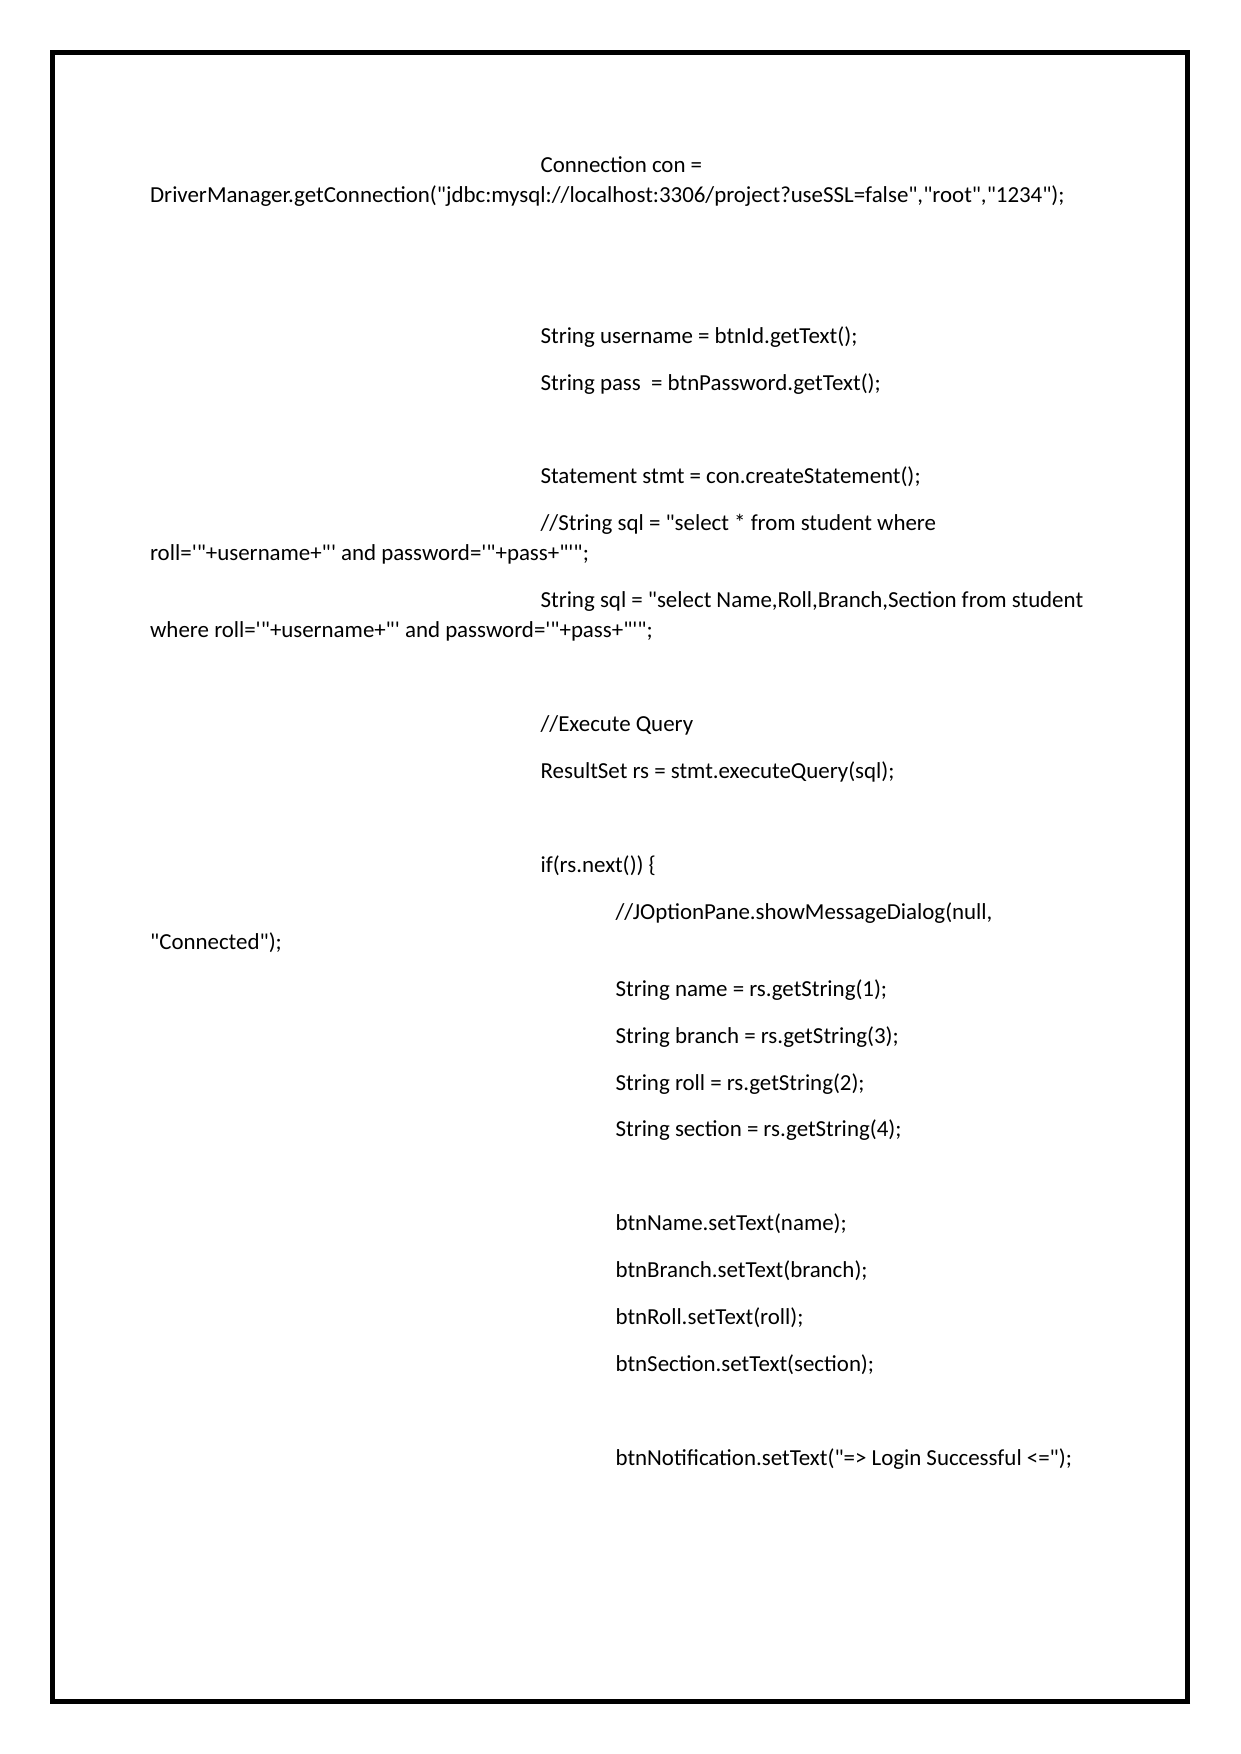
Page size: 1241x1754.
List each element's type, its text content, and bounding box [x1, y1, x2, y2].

text btnSection.setText(section); [150, 1349, 1090, 1377]
text //Execute Query [150, 709, 1090, 737]
text String pass = btnPassword.getText(); [150, 368, 1090, 396]
text ResultSet rs = stmt.executeQuery(sql); [150, 756, 1090, 784]
text btnName.setText(name); [150, 1208, 1090, 1236]
text String section = rs.getString(4); [150, 1114, 1090, 1143]
text btnNotification.setText("=> Login Successful <="); [150, 1443, 1090, 1471]
text String name = rs.getString(1); [150, 974, 1090, 1002]
text //JOptionPane.showMessageDialog(null, "Connected"); [150, 897, 1090, 955]
text String branch = rs.getString(3); [150, 1021, 1090, 1049]
text String sql = "select Name,Roll,Branch,Section from student where roll='"+username+"' and password='"+pass+"'"; [150, 585, 1090, 644]
text String username = btnId.getText(); [150, 321, 1090, 349]
text btnBranch.setText(branch); [150, 1255, 1090, 1283]
text Connection con = DriverManager.getConnection("jdbc:mysql://localhost:3306/project?useSSL=false","root","1234"); [150, 150, 1090, 208]
text String roll = rs.getString(2); [150, 1068, 1090, 1096]
text if(rs.next()) { [150, 850, 1090, 878]
text //String sql = "select * from student where roll='"+username+"' and password='"+pass+"'"; [150, 508, 1090, 567]
text btnRoll.setText(roll); [150, 1302, 1090, 1330]
text Statement stmt = con.createStatement(); [150, 461, 1090, 489]
